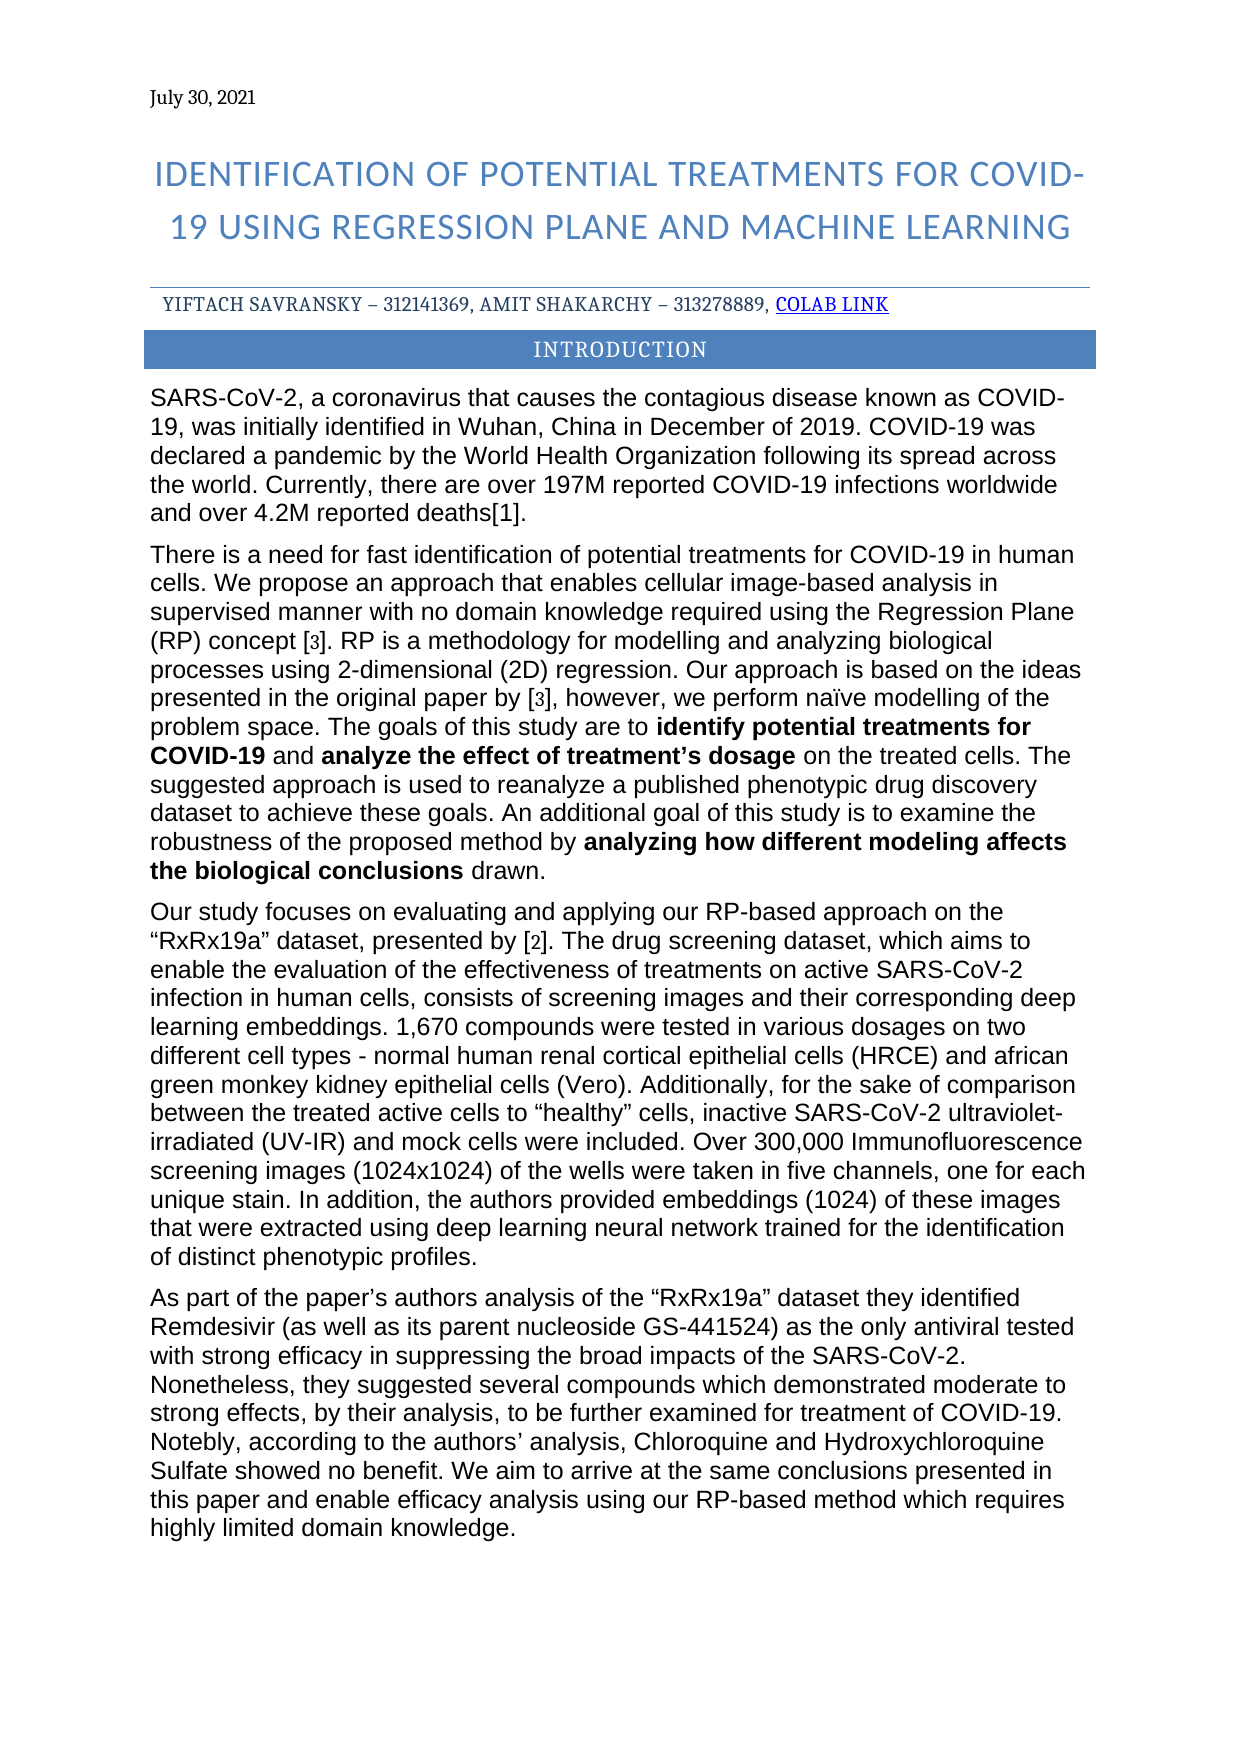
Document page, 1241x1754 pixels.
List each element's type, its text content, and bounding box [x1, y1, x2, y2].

text Our study focuses on evaluating and applying our RP-based approach on the “RxRx19a” dataset, presented by [2]. The drug screening dataset, which aims to enable the evaluation of the effectiveness of treatments on active SARS-CoV-2 infection in human cells, consists of screening images and their corresponding deep learning embeddings. 1,670 compounds were tested in various dosages on two different cell types - normal human renal cortical epithelial cells (HRCE) and african green monkey kidney epithelial cells (Vero). Additionally, for the sake of comparison between the treated active cells to “healthy” cells, inactive SARS-CoV-2 ultraviolet-irradiated (UV-IR) and mock cells were included. Over 300,000 Immunofluorescence screening images (1024x1024) of the wells were taken in five channels, one for each unique stain. In addition, the authors provided embeddings (1024) of these images that were extracted using deep learning neural network trained for the identification of distinct phenotypic profiles. [150, 897, 1090, 1271]
text There is a need for fast identification of potential treatments for COVID-19 in human cells. We propose an approach that enables cellular image-based analysis in supervised manner with no domain knowledge required using the Regression Plane (RP) concept [3]. RP is a methodology for modelling and analyzing biological processes using 2-dimensional (2D) regression. Our approach is based on the ideas presented in the original paper by [3], however, we perform naïve modelling of the problem space. The goals of this study are to identify potential treatments for COVID-19 and analyze the effect of treatment’s dosage on the treated cells. The suggested approach is used to reanalyze a published phenotypic drug discovery dataset to achieve these goals. An additional goal of this study is to examine the robustness of the proposed method by analyzing how different modeling affects the biological conclusions drawn. [150, 540, 1090, 885]
title Identification of potential treatments for COVID-19 using Regression Plane and machine learning [150, 150, 1090, 248]
text SARS-CoV-2, a coronavirus that causes the contagious disease known as COVID-19, was initially identified in Wuhan, China in December of 2019. COVID-19 was declared a pandemic by the World Health Organization following its spread across the world. Currently, there are over 197M reported COVID-19 infections worldwide and over 4.2M reported deaths[1]. [150, 383, 1090, 527]
subtitle Introduction [150, 337, 1090, 363]
text As part of the paper’s authors analysis of the “RxRx19a” dataset they identified Remdesivir (as well as its parent nucleoside GS-441524) as the only antiviral tested with strong efficacy in suppressing the broad impacts of the SARS-CoV-2. Nonetheless, they suggested several compounds which demonstrated moderate to strong effects, by their analysis, to be further examined for treatment of COVID-19. Notebly, according to the authors’ analysis, Chloroquine and Hydroxychloroquine Sulfate showed no benefit. We aim to arrive at the same conclusions presented in this paper and enable efficacy analysis using our RP-based method which requires highly limited domain knowledge. [150, 1283, 1090, 1542]
subtitle Yiftach Savransky – 312141369, Amit Shakarchy – 313278889, Colab link [150, 288, 1090, 316]
